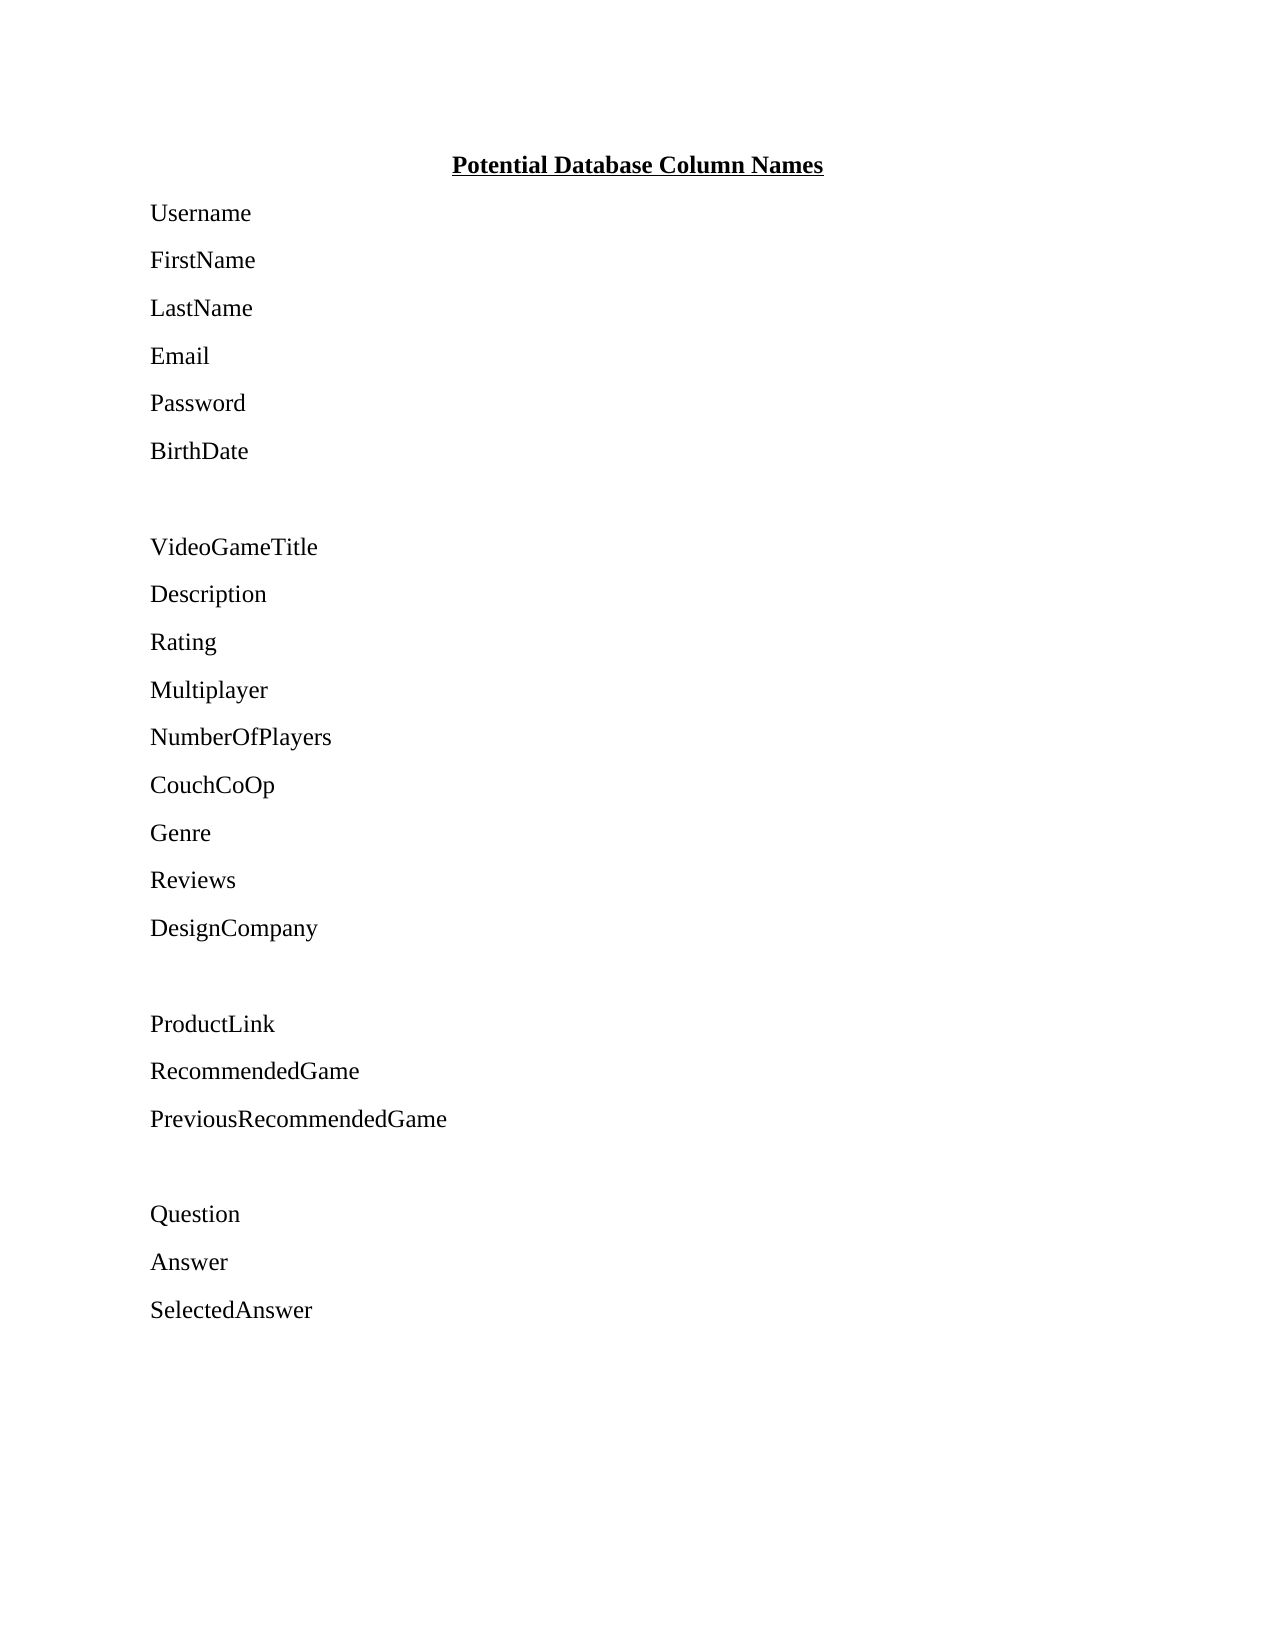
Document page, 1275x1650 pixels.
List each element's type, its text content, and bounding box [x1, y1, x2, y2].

text Multiplayer [150, 675, 1125, 703]
text Genre [150, 818, 1125, 847]
text Answer [150, 1247, 1125, 1276]
text Description [150, 579, 1125, 608]
text BirthDate [150, 436, 1125, 465]
text SelectedAnswer [150, 1295, 1125, 1324]
text RecommendedGame [150, 1056, 1125, 1085]
text DesignCompany [150, 913, 1125, 942]
text Reviews [150, 866, 1125, 894]
text PreviousRecommendedGame [150, 1104, 1125, 1133]
text Password [150, 388, 1125, 417]
text CouchCoOp [150, 770, 1125, 799]
text FirstName [150, 245, 1125, 274]
text Email [150, 341, 1125, 369]
text ProductLink [150, 1009, 1125, 1037]
text NumberOfPlayers [150, 722, 1125, 751]
text LastName [150, 293, 1125, 322]
text Rating [150, 627, 1125, 656]
text Username [150, 198, 1125, 226]
text Question [150, 1199, 1125, 1228]
text VideoGameTitle [150, 532, 1125, 560]
text Potential Database Column Names [150, 150, 1125, 179]
